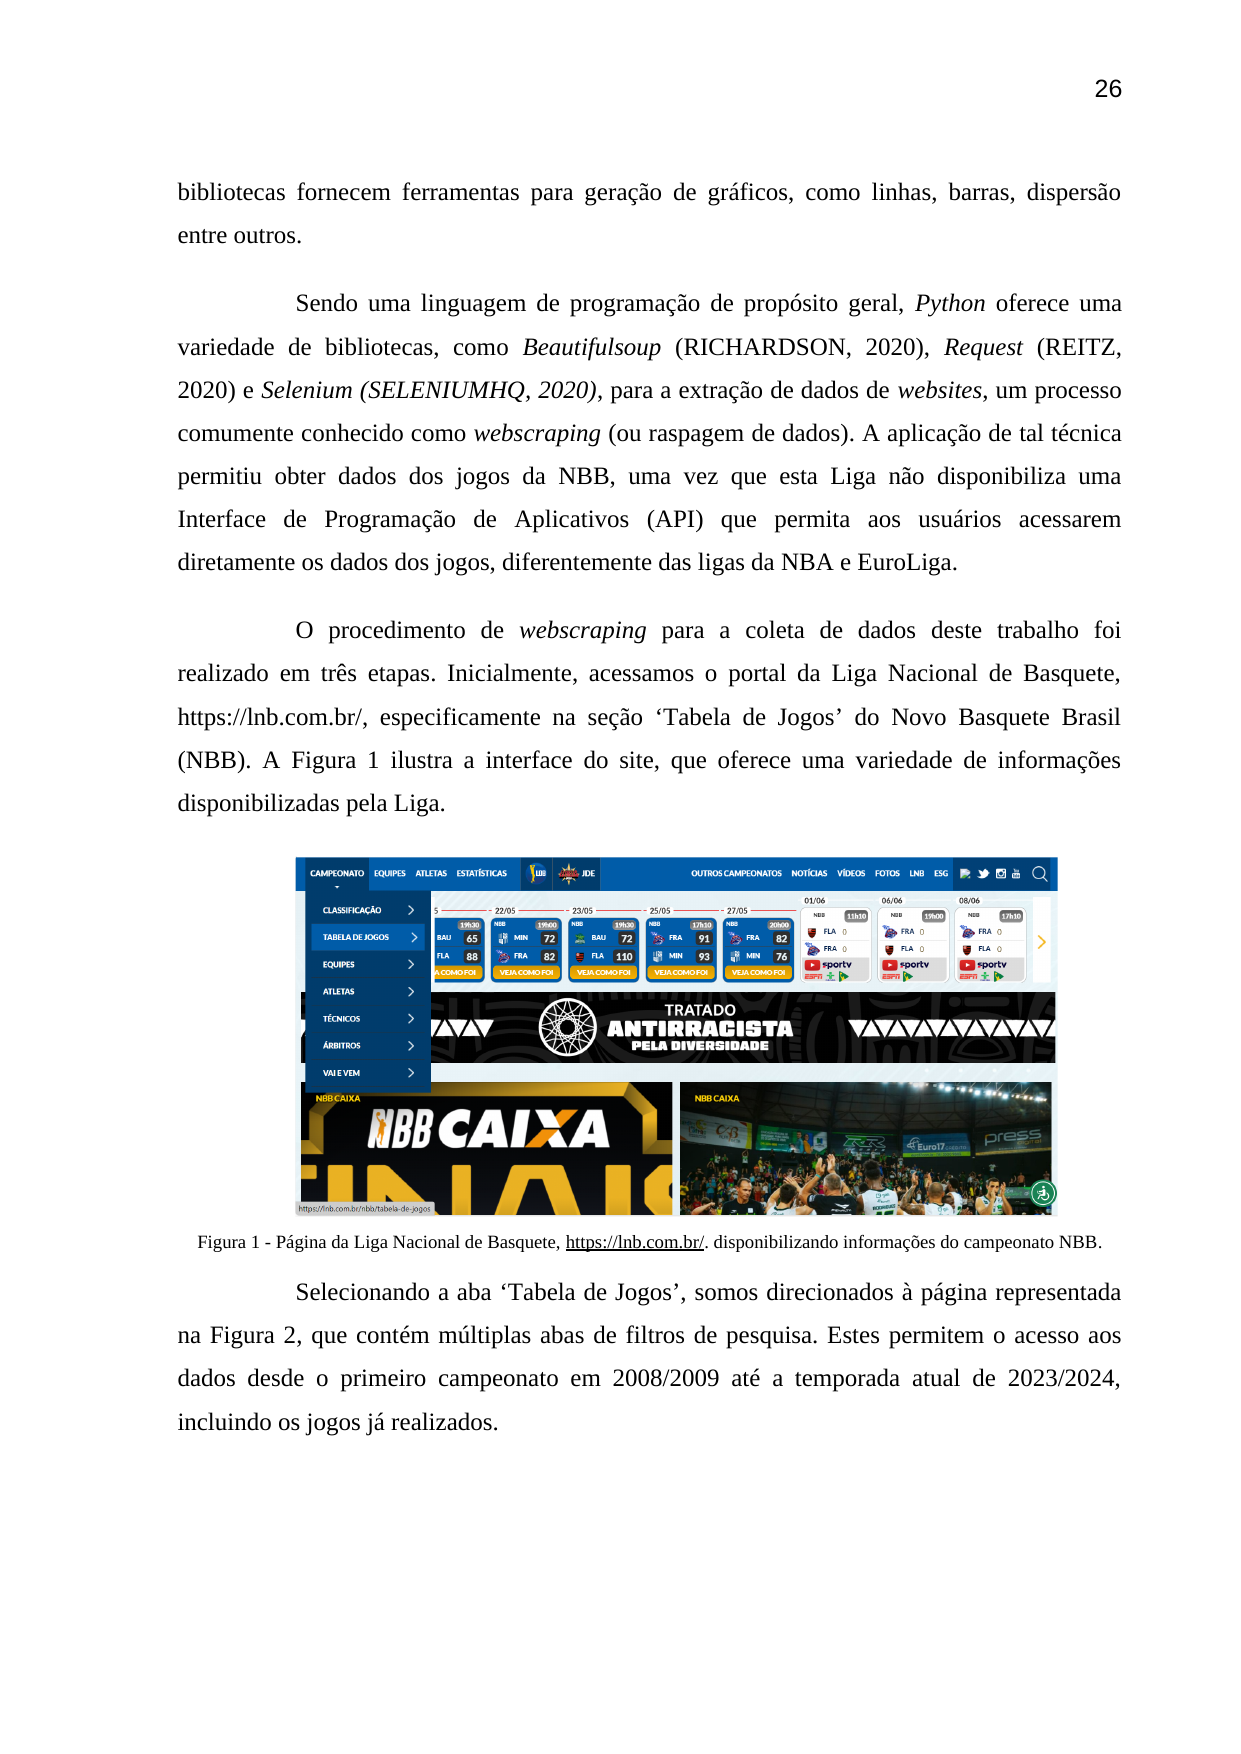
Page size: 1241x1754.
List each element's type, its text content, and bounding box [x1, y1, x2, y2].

text O procedimento de webscraping para a coleta de dados deste trabalho foi realizado em três etapas. Inicialmente, acessamos o portal da Liga Nacional de Basquete, https://lnb.com.br/, especificamente na seção ‘Tabela de Jogos’ do Novo Basquete Brasil (NBB). A Figura 1 ilustra a interface do site, que oferece uma variedade de informações disponibilizadas pela Liga. [177, 615, 1122, 817]
text Figura 1 - Página da Liga Nacional de Basquete, https://lnb.com.br/. disponibilizando informações do campeonato NBB. [177, 1231, 1122, 1252]
text Sendo uma linguagem de programação de propósito geral, Python oferece uma variedade de bibliotecas, como Beautifulsoup (RICHARDSON, 2020), Request (REITZ, 2020) e Selenium (SELENIUMHQ, 2020), para a extração de dados de websites, um processo comumente conhecido como webscraping (ou raspagem de dados). A aplicação de tal técnica permitiu obter dados dos jogos da NBB, uma vez que esta Liga não disponibiliza uma Interface de Programação de Aplicativos (API) que permita aos usuários acessarem diretamente os dados dos jogos, diferentemente das ligas da NBA e EuroLiga. [177, 288, 1122, 576]
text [177, 177, 1122, 249]
picture [295, 856, 1058, 1217]
text Selecionando a aba ‘Tabela de Jogos’, somos direcionados à página representada na Figura 2, que contém múltiplas abas de filtros de pesquisa. Estes permitem o acesso aos dados desde o primeiro campeonato em 2008/2009 até a temporada atual de 2023/2024, incluindo os jogos já realizados. [177, 1277, 1122, 1435]
